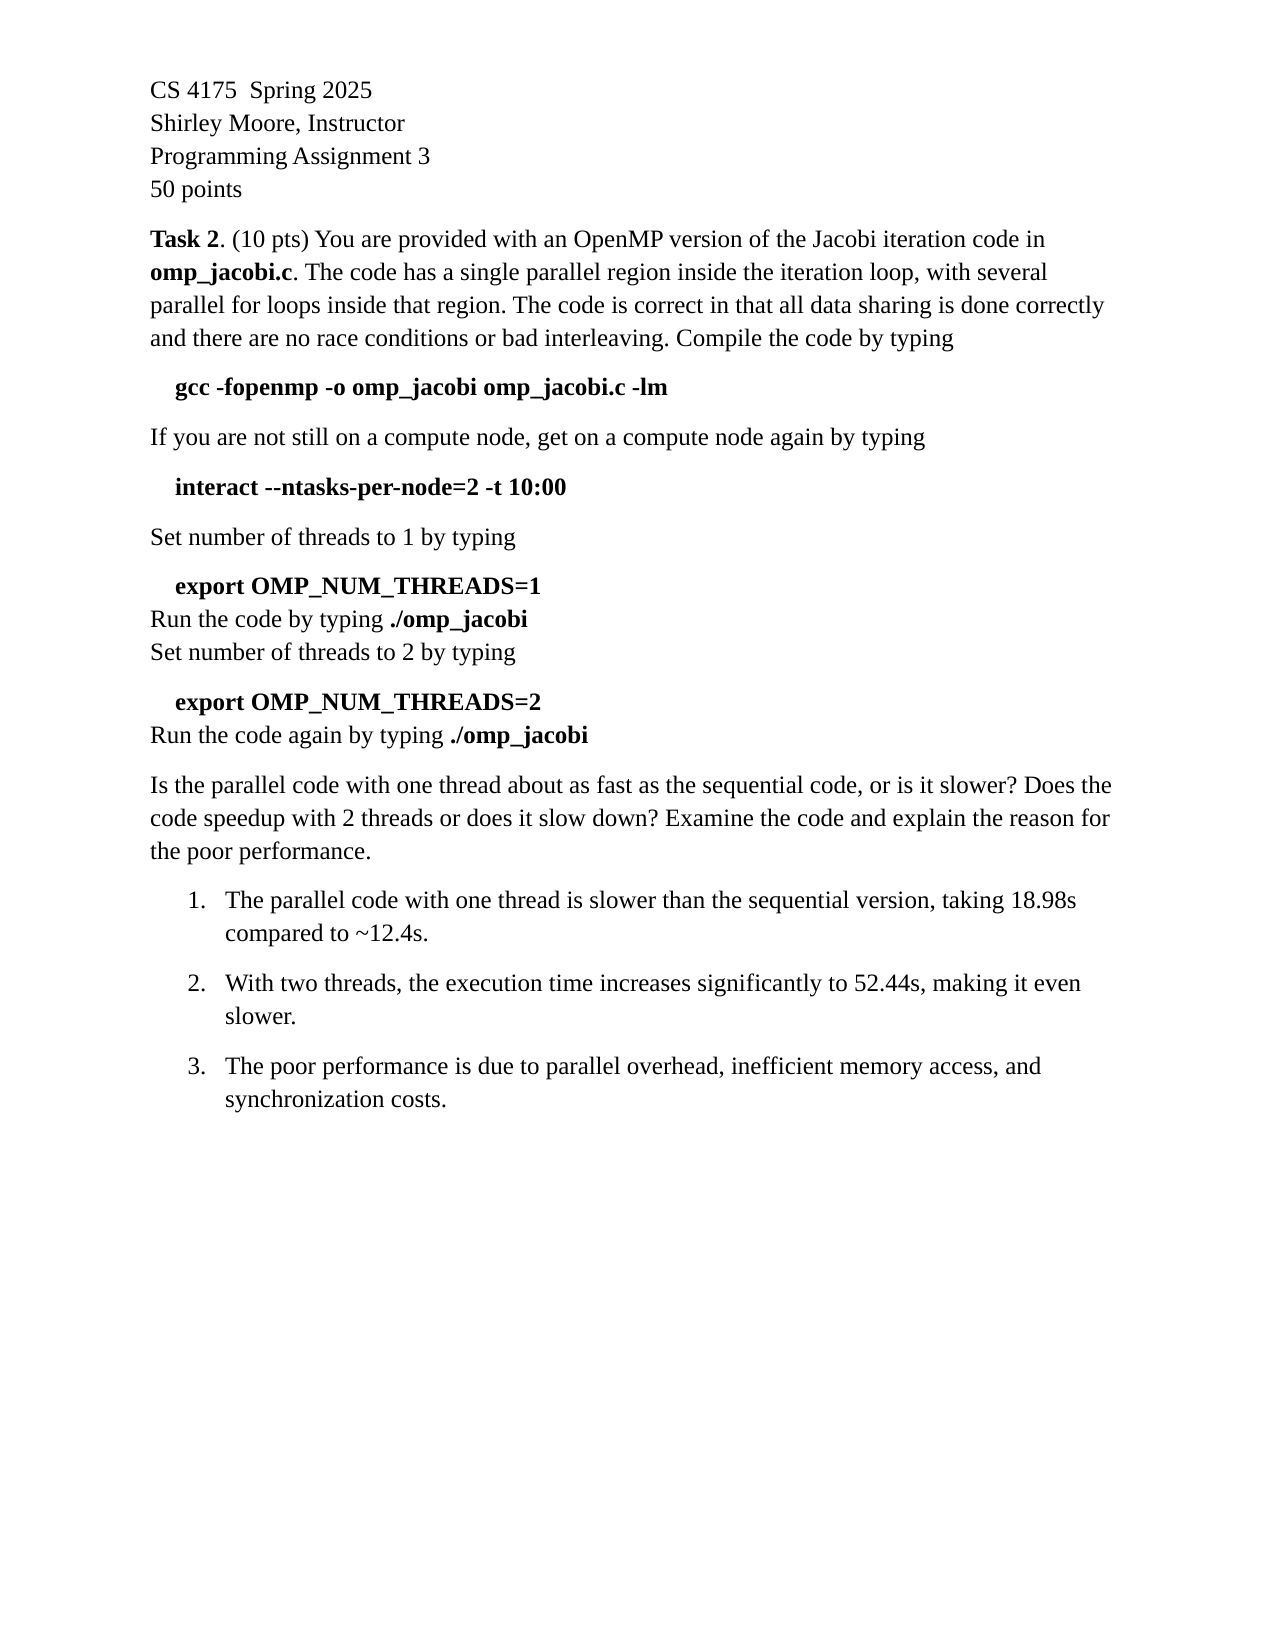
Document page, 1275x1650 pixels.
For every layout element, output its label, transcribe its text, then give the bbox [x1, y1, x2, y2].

text If you are not still on a compute node, get on a compute node again by typing [150, 422, 1125, 451]
text Set number of threads to 1 by typing [150, 522, 1125, 550]
text Is the parallel code with one thread about as fast as the sequential code, or is it slower? Does the code speedup with 2 threads or does it slow down? Examine the code and explain the reason for the poor performance. [150, 770, 1125, 864]
list The poor performance is due to parallel overhead, inefficient memory access, and synchronization costs. [187, 1051, 1125, 1113]
list The parallel code with one thread is slower than the sequential version, taking 18.98s compared to ~12.4s. [187, 885, 1125, 947]
text export OMP_NUM_THREADS=1 Run the code by typing ./omp_jacobi Set number of threads to 2 by typing [150, 571, 1125, 666]
text gcc -fopenmp -o omp_jacobi omp_jacobi.c -lm [150, 372, 1125, 401]
text Task 2. (10 pts) You are provided with an OpenMP version of the Jacobi iteration code in omp_jacobi.c. The code has a single parallel region inside the iteration loop, with several parallel for loops inside that region. The code is correct in that all data sharing is done correctly and there are no race conditions or bad interleaving. Compile the code by typing [150, 224, 1125, 352]
list With two threads, the execution time increases significantly to 52.44s, making it even slower. [187, 968, 1125, 1030]
text interact --ntasks-per-node=2 -t 10:00 [150, 472, 1125, 501]
text export OMP_NUM_THREADS=2 Run the code again by typing ./omp_jacobi [150, 687, 1125, 749]
